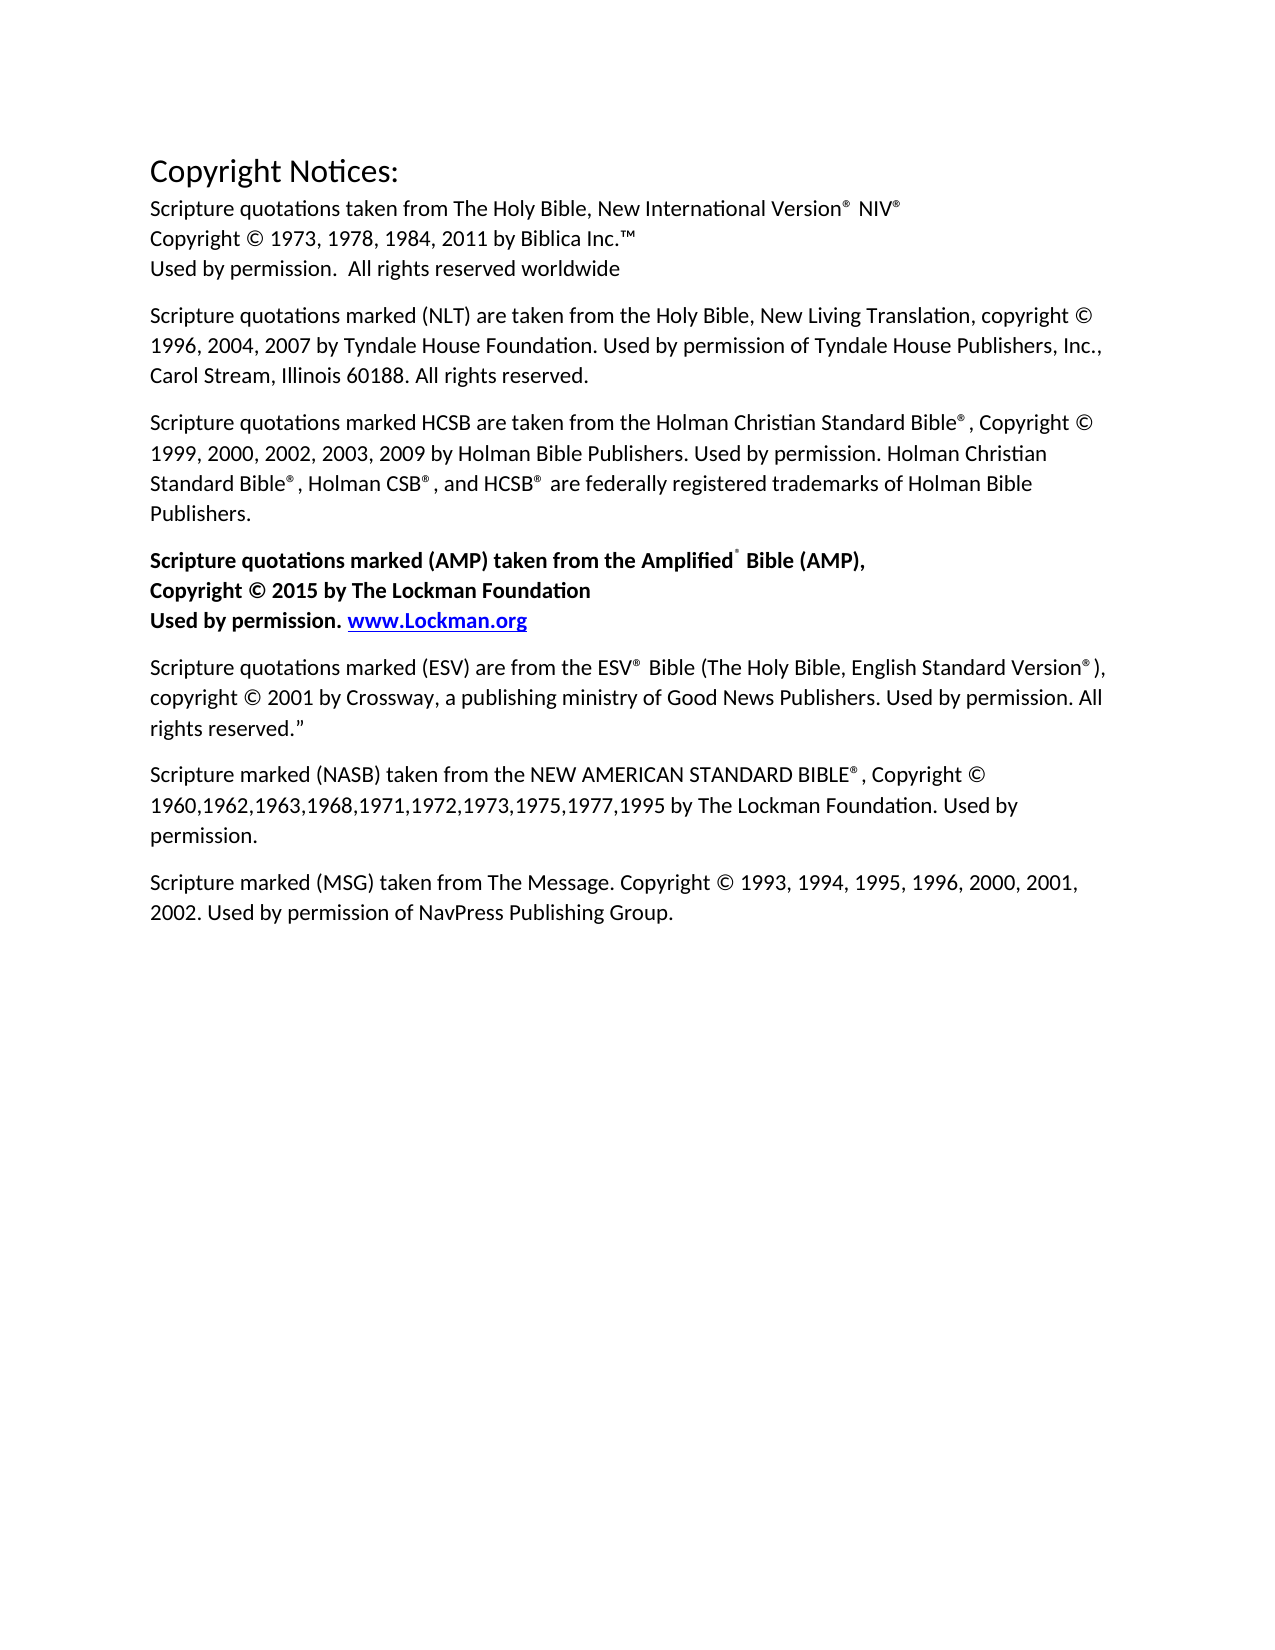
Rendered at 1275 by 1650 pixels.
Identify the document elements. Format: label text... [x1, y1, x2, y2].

subtitle Copyright Notices: [150, 150, 1125, 191]
text Scripture quotations marked (AMP) taken from the Amplified® Bible (AMP), Copyright © 2015 by The Lockman Foundation Used by permission. www.Lockman.org [150, 546, 1125, 634]
text Used by permission. All rights reserved worldwide [150, 254, 1125, 282]
text Copyright © 1973, 1978, 1984, 2011 by Biblica Inc.™ [150, 224, 1125, 252]
text Scripture quotations marked (NLT) are taken from the Holy Bible, New Living Translation, copyright © 1996, 2004, 2007 by Tyndale House Foundation. Used by permission of Tyndale House Publishers, Inc., Carol Stream, Illinois 60188. All rights reserved. [150, 301, 1125, 390]
text Scripture quotations taken from The Holy Bible, New International Version® NIV® [150, 194, 1125, 222]
text Scripture marked (MSG) taken from The Message. Copyright © 1993, 1994, 1995, 1996, 2000, 2001, 2002. Used by permission of NavPress Publishing Group. [150, 868, 1125, 926]
text Scripture marked (NASB) taken from the NEW AMERICAN STANDARD BIBLE®, Copyright © 1960,1962,1963,1968,1971,1972,1973,1975,1977,1995 by The Lockman Foundation. Used by permission. [150, 761, 1125, 849]
text Scripture quotations marked (ESV) are from the ESV® Bible (The Holy Bible, English Standard Version®), copyright © 2001 by Crossway, a publishing ministry of Good News Publishers. Used by permission. All rights reserved.” [150, 653, 1125, 742]
text Scripture quotations marked HCSB are taken from the Holman Christian Standard Bible®, Copyright © 1999, 2000, 2002, 2003, 2009 by Holman Bible Publishers. Used by permission. Holman Christian Standard Bible®, Holman CSB®, and HCSB® are federally registered trademarks of Holman Bible Publishers. [150, 408, 1125, 527]
